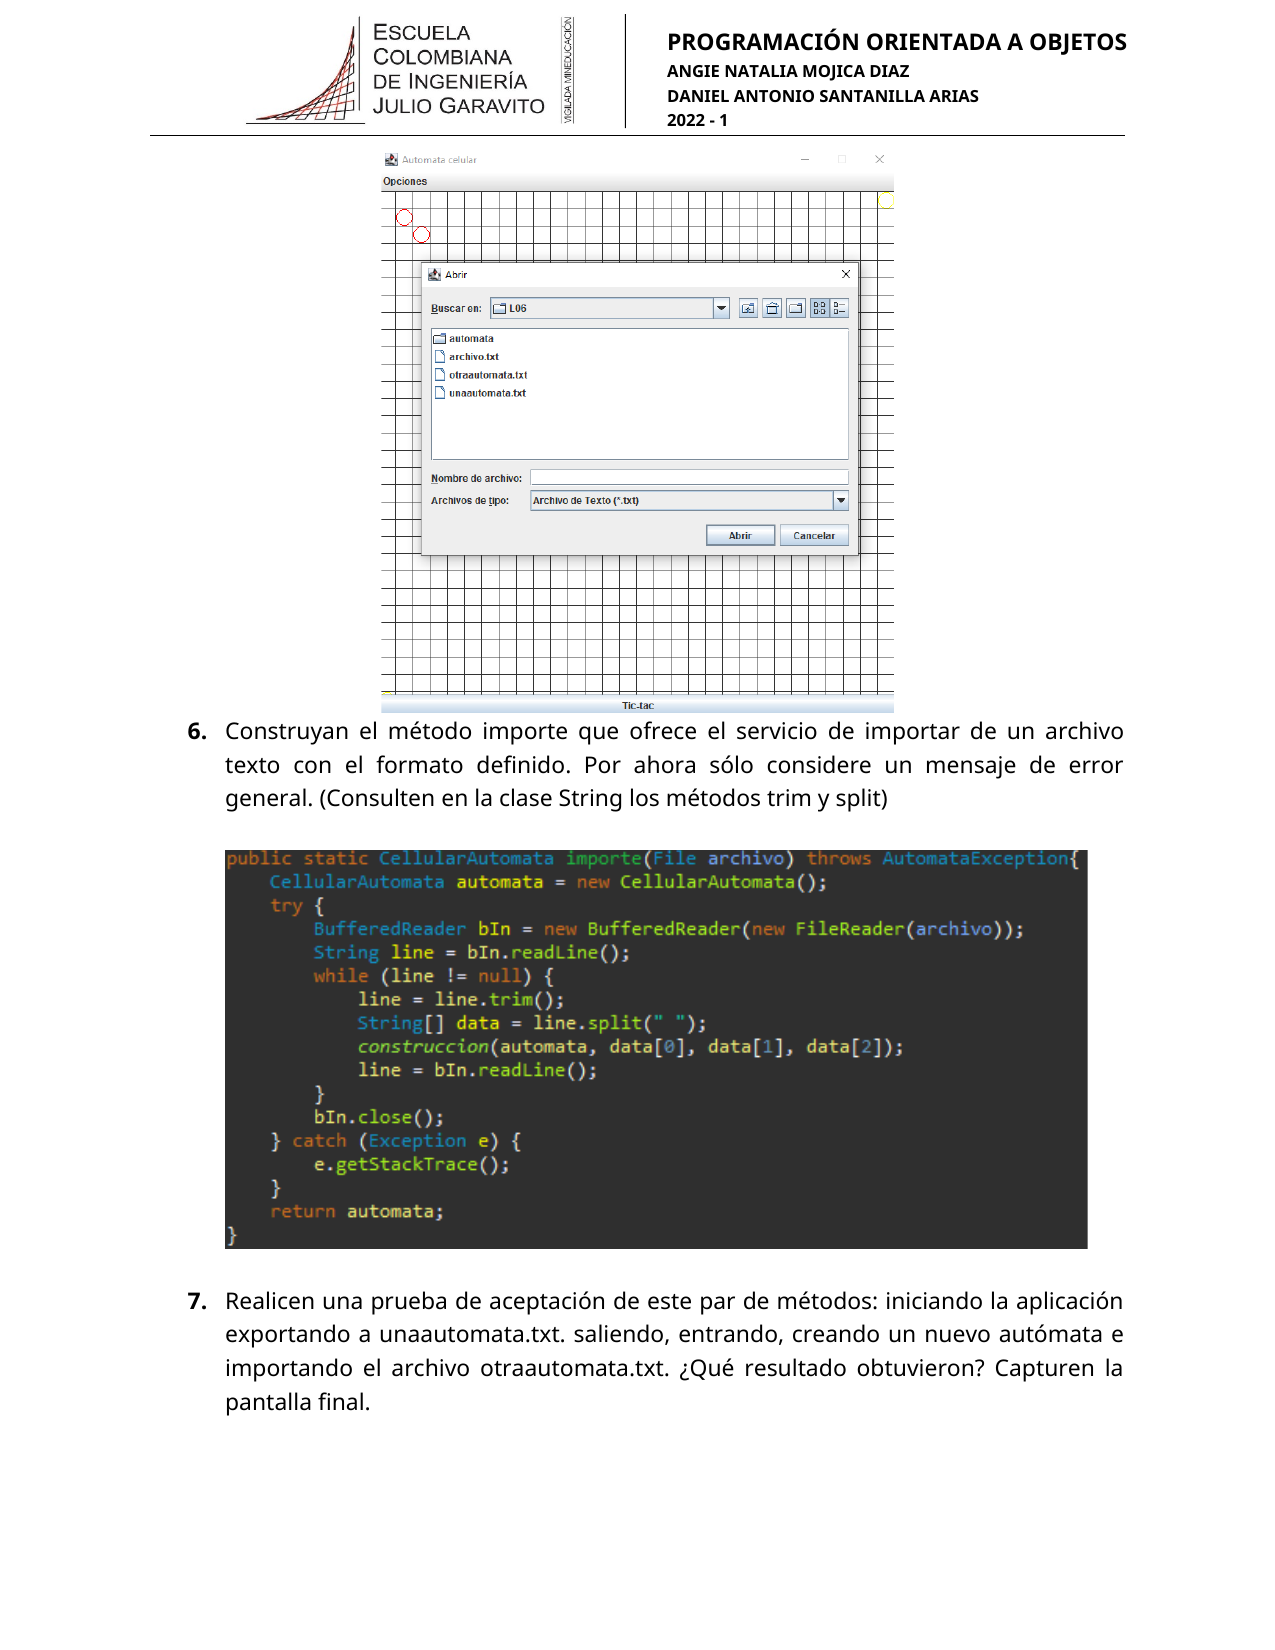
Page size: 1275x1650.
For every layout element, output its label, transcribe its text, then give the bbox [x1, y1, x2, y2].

list Realicen una prueba de aceptación de este par de métodos: iniciando la aplicación exportando a unaautomata.txt. saliendo, entrando, creando un nuevo autómata e importando el archivo otraautomata.txt. ¿Qué resultado obtuvieron? Capturen la pantalla final. [187, 1285, 1125, 1417]
picture [242, 14, 577, 128]
picture [225, 850, 1088, 1249]
list Construyan el método importe que ofrece el servicio de importar de un archivo texto con el formato definido. Por ahora sólo considere un mensaje de error general. (Consulten en la clase String los métodos trim y split) [187, 715, 1125, 814]
picture [381, 150, 894, 713]
